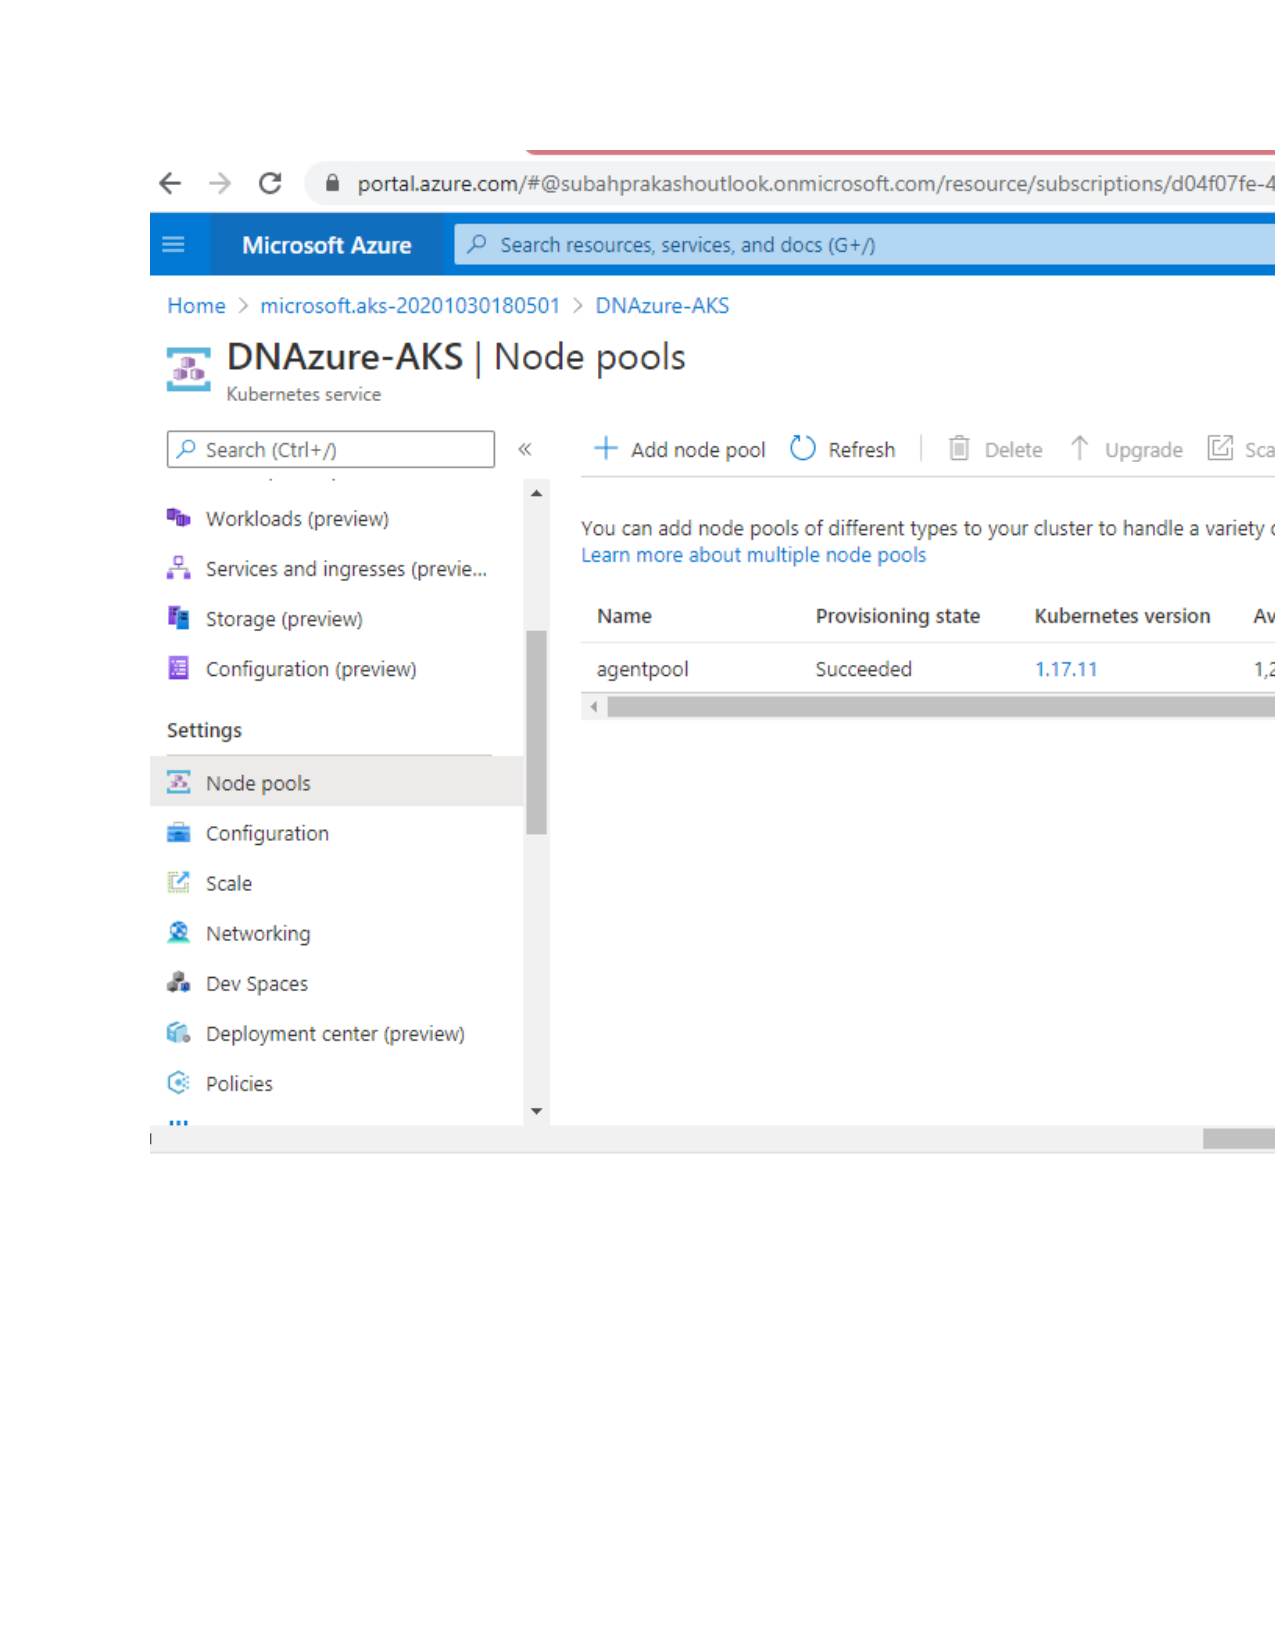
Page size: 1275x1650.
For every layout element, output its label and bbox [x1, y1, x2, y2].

picture [150, 150, 1275, 1157]
